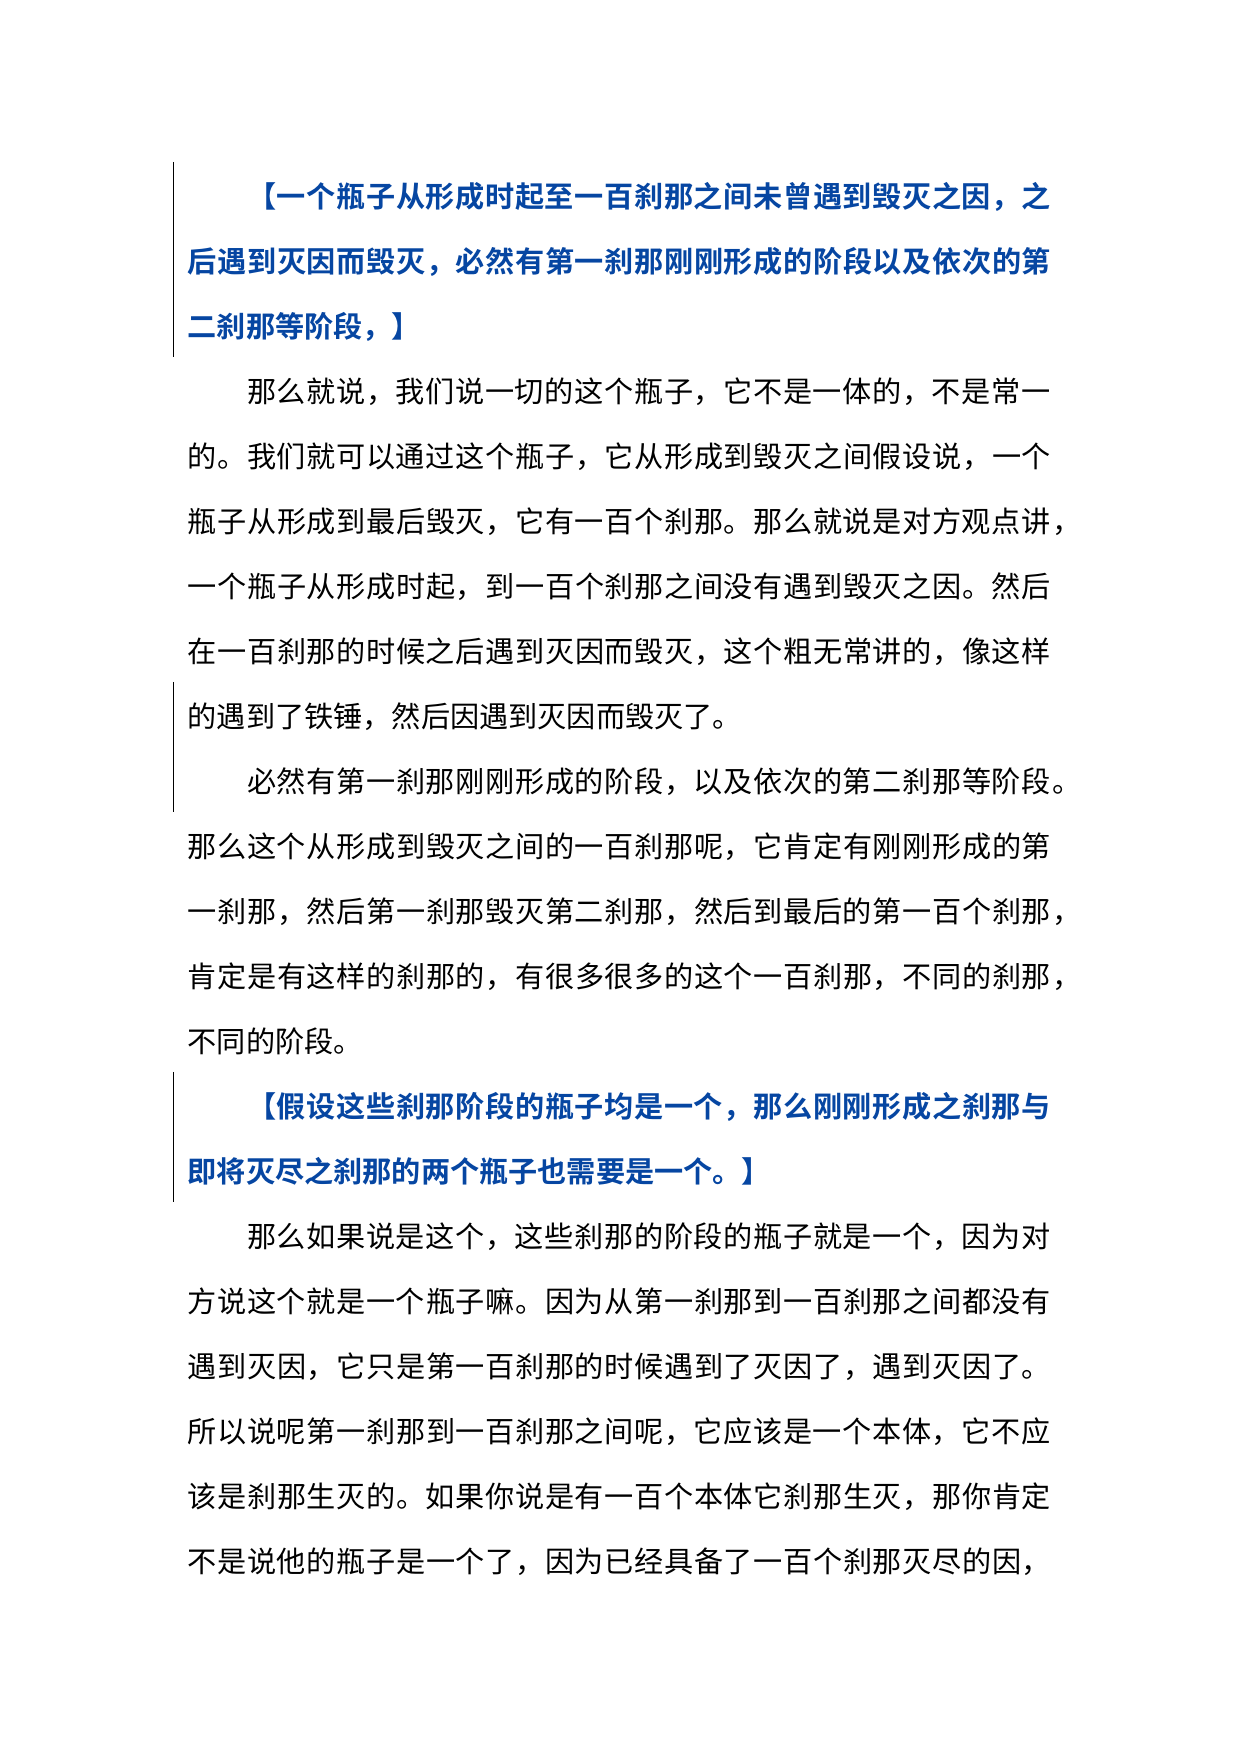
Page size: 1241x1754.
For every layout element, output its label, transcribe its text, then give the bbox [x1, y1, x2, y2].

text 那么就说，我们说一切的这个瓶子，它不是一体的，不是常一的。我们就可以通过这个瓶子，它从形成到毁灭之间假设说，一个瓶子从形成到最后毁灭，它有一百个刹那。那么就说是对方观点讲，一个瓶子从形成时起，到一百个刹那之间没有遇到毁灭之因。然后在一百刹那的时候之后遇到灭因而毁灭，这个粗无常讲的，像这样的遇到了铁锤，然后因遇到灭因而毁灭了。 [187, 357, 1053, 747]
text 必然有第一刹那刚刚形成的阶段，以及依次的第二刹那等阶段。那么这个从形成到毁灭之间的一百刹那呢，它肯定有刚刚形成的第一刹那，然后第一刹那毁灭第二刹那，然后到最后的第一百个刹那，肯定是有这样的刹那的，有很多很多的这个一百刹那，不同的刹那，不同的阶段。 [187, 747, 1053, 1072]
text 【一个瓶子从形成时起至一百刹那之间未曾遇到毁灭之因，之后遇到灭因而毁灭，必然有第一刹那刚刚形成的阶段以及依次的第二刹那等阶段，】 [187, 162, 1053, 357]
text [187, 1202, 1053, 1592]
text 【假设这些刹那阶段的瓶子均是一个，那么刚刚形成之刹那与即将灭尽之刹那的两个瓶子也需要是一个。】 [187, 1072, 1053, 1202]
